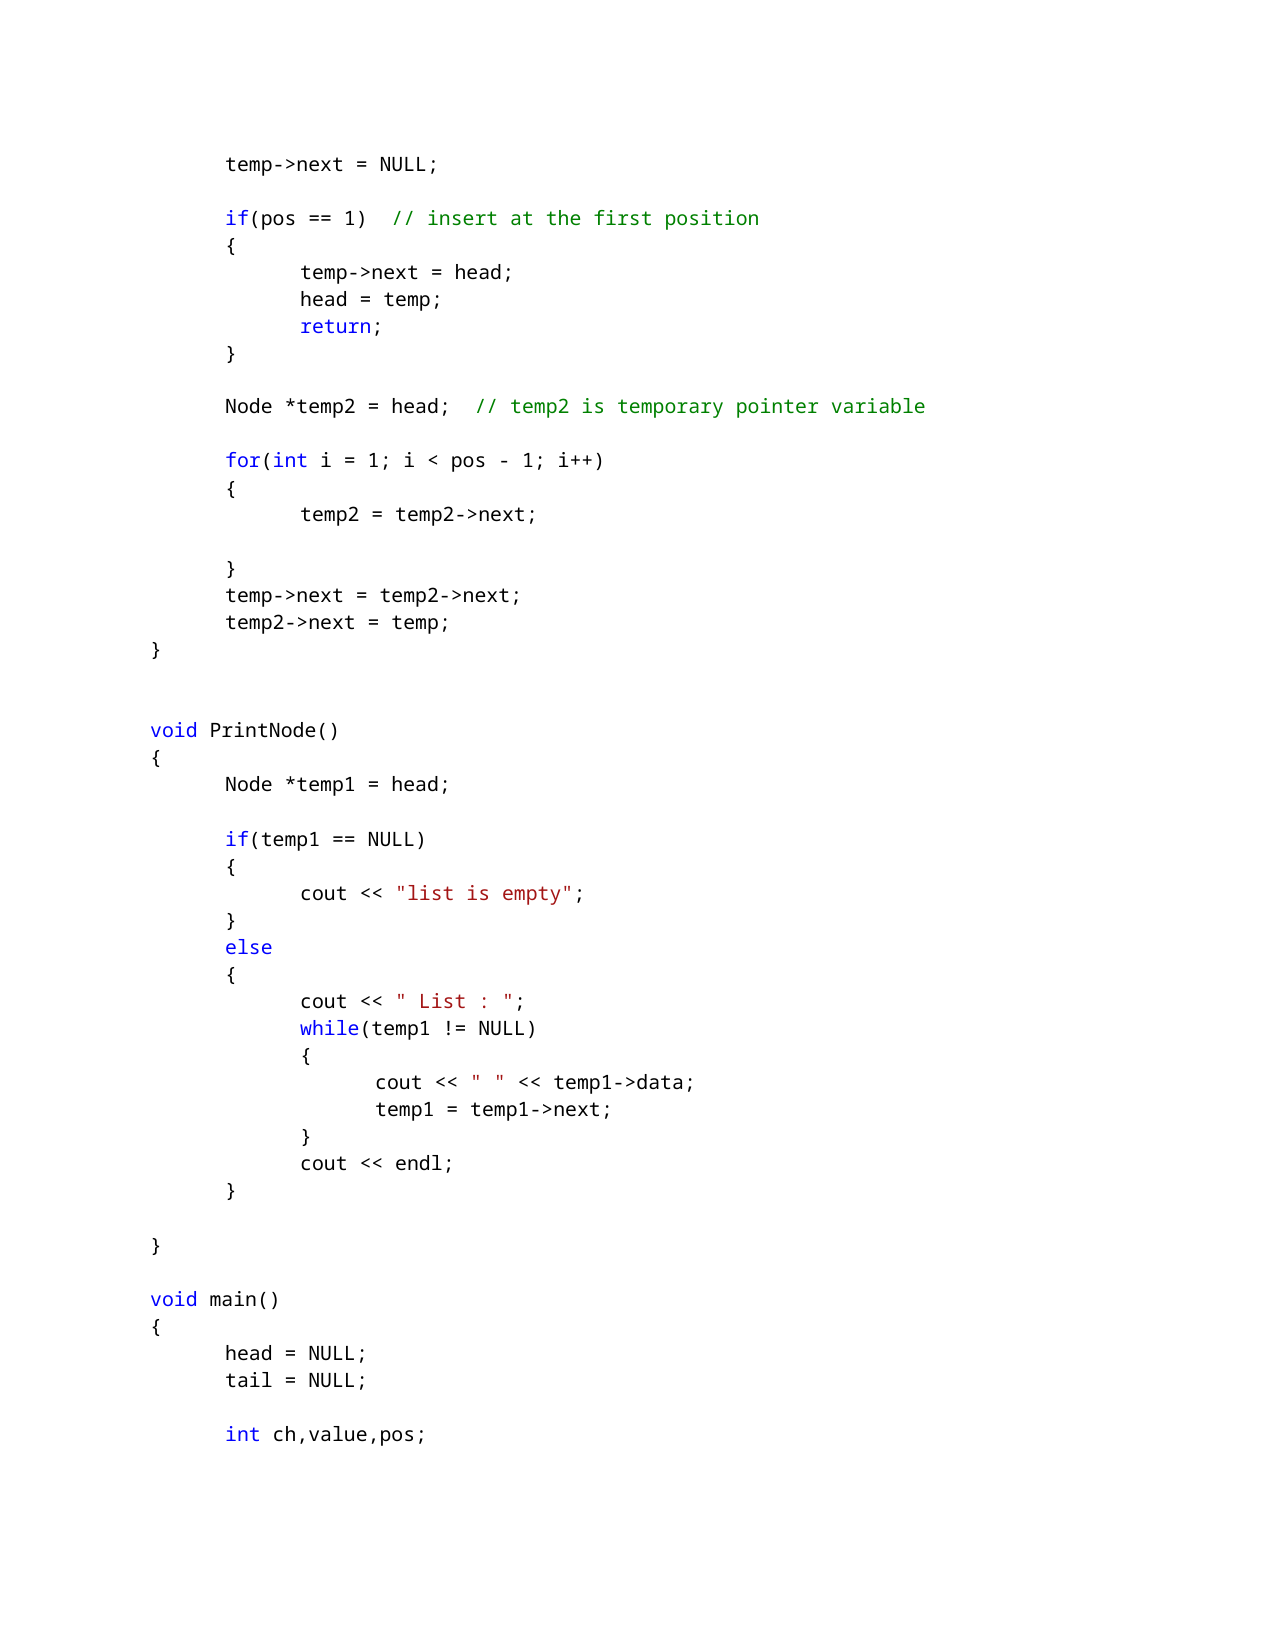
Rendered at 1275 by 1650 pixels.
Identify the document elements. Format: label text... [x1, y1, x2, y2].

text } [150, 636, 1125, 663]
text Node *temp2 = head; // temp2 is temporary pointer variable [150, 393, 1125, 420]
text { [150, 474, 1125, 501]
text } [150, 555, 1125, 582]
text void PrintNode() [150, 717, 1125, 743]
text if(temp1 == NULL) [150, 826, 1125, 852]
text temp2->next = temp; [150, 609, 1125, 636]
text else [150, 933, 1125, 960]
text for(int i = 1; i < pos - 1; i++) [150, 447, 1125, 474]
text } [150, 1231, 1125, 1258]
text } [150, 1176, 1125, 1203]
text tail = NULL; [150, 1366, 1125, 1393]
text temp->next = NULL; [150, 150, 1125, 177]
text while(temp1 != NULL) [150, 1014, 1125, 1041]
text cout << " " << temp1->data; [150, 1068, 1125, 1095]
text cout << "list is empty"; [150, 879, 1125, 906]
text { [150, 852, 1125, 879]
text temp->next = temp2->next; [150, 582, 1125, 609]
text void main() [150, 1285, 1125, 1312]
text { [150, 1312, 1125, 1339]
text { [150, 231, 1125, 258]
text temp->next = head; [150, 258, 1125, 285]
text { [150, 960, 1125, 987]
text cout << " List : "; [150, 987, 1125, 1014]
text head = temp; [150, 285, 1125, 312]
text { [150, 1041, 1125, 1068]
text return; [150, 312, 1125, 339]
text } [150, 1122, 1125, 1149]
text if(pos == 1) // insert at the first position [150, 204, 1125, 231]
text head = NULL; [150, 1339, 1125, 1366]
text } [150, 906, 1125, 933]
text Node *temp1 = head; [150, 771, 1125, 797]
text { [150, 743, 1125, 771]
text temp2 = temp2->next; [150, 501, 1125, 528]
text temp1 = temp1->next; [150, 1095, 1125, 1122]
text int ch,value,pos; [150, 1420, 1125, 1447]
text } [150, 339, 1125, 366]
text cout << endl; [150, 1149, 1125, 1176]
